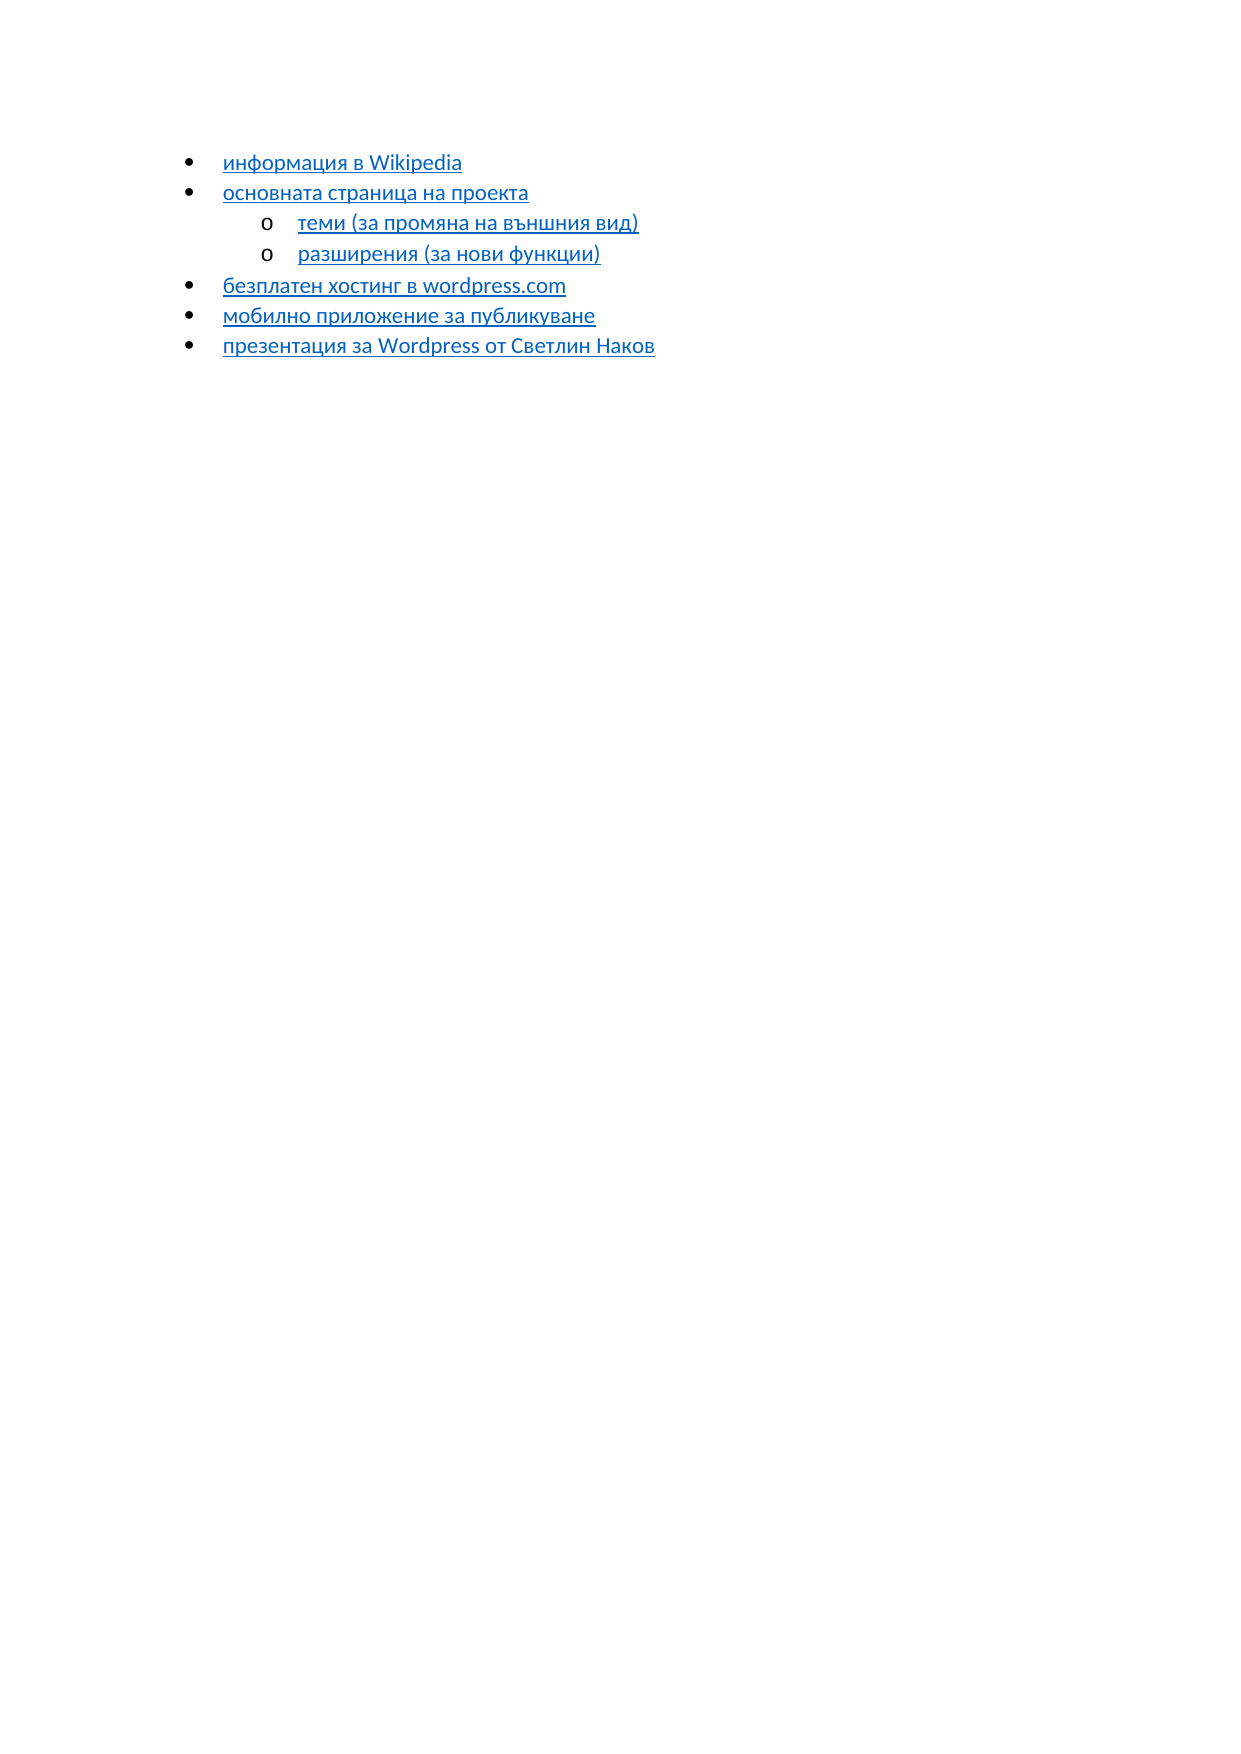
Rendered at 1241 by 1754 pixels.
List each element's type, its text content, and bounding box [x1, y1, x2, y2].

list безплатен хостинг в wordpress.com [185, 271, 1093, 299]
list разширения (за нови функции) [260, 239, 1093, 269]
list основната страница на проекта [185, 178, 1093, 206]
list мобилно приложение за публикуване [185, 301, 1093, 329]
list теми (за промяна на външния вид) [260, 208, 1093, 237]
list информация в Wikipedia [185, 148, 1093, 176]
list презентация за Wordpress от Светлин Наков [185, 331, 1093, 359]
